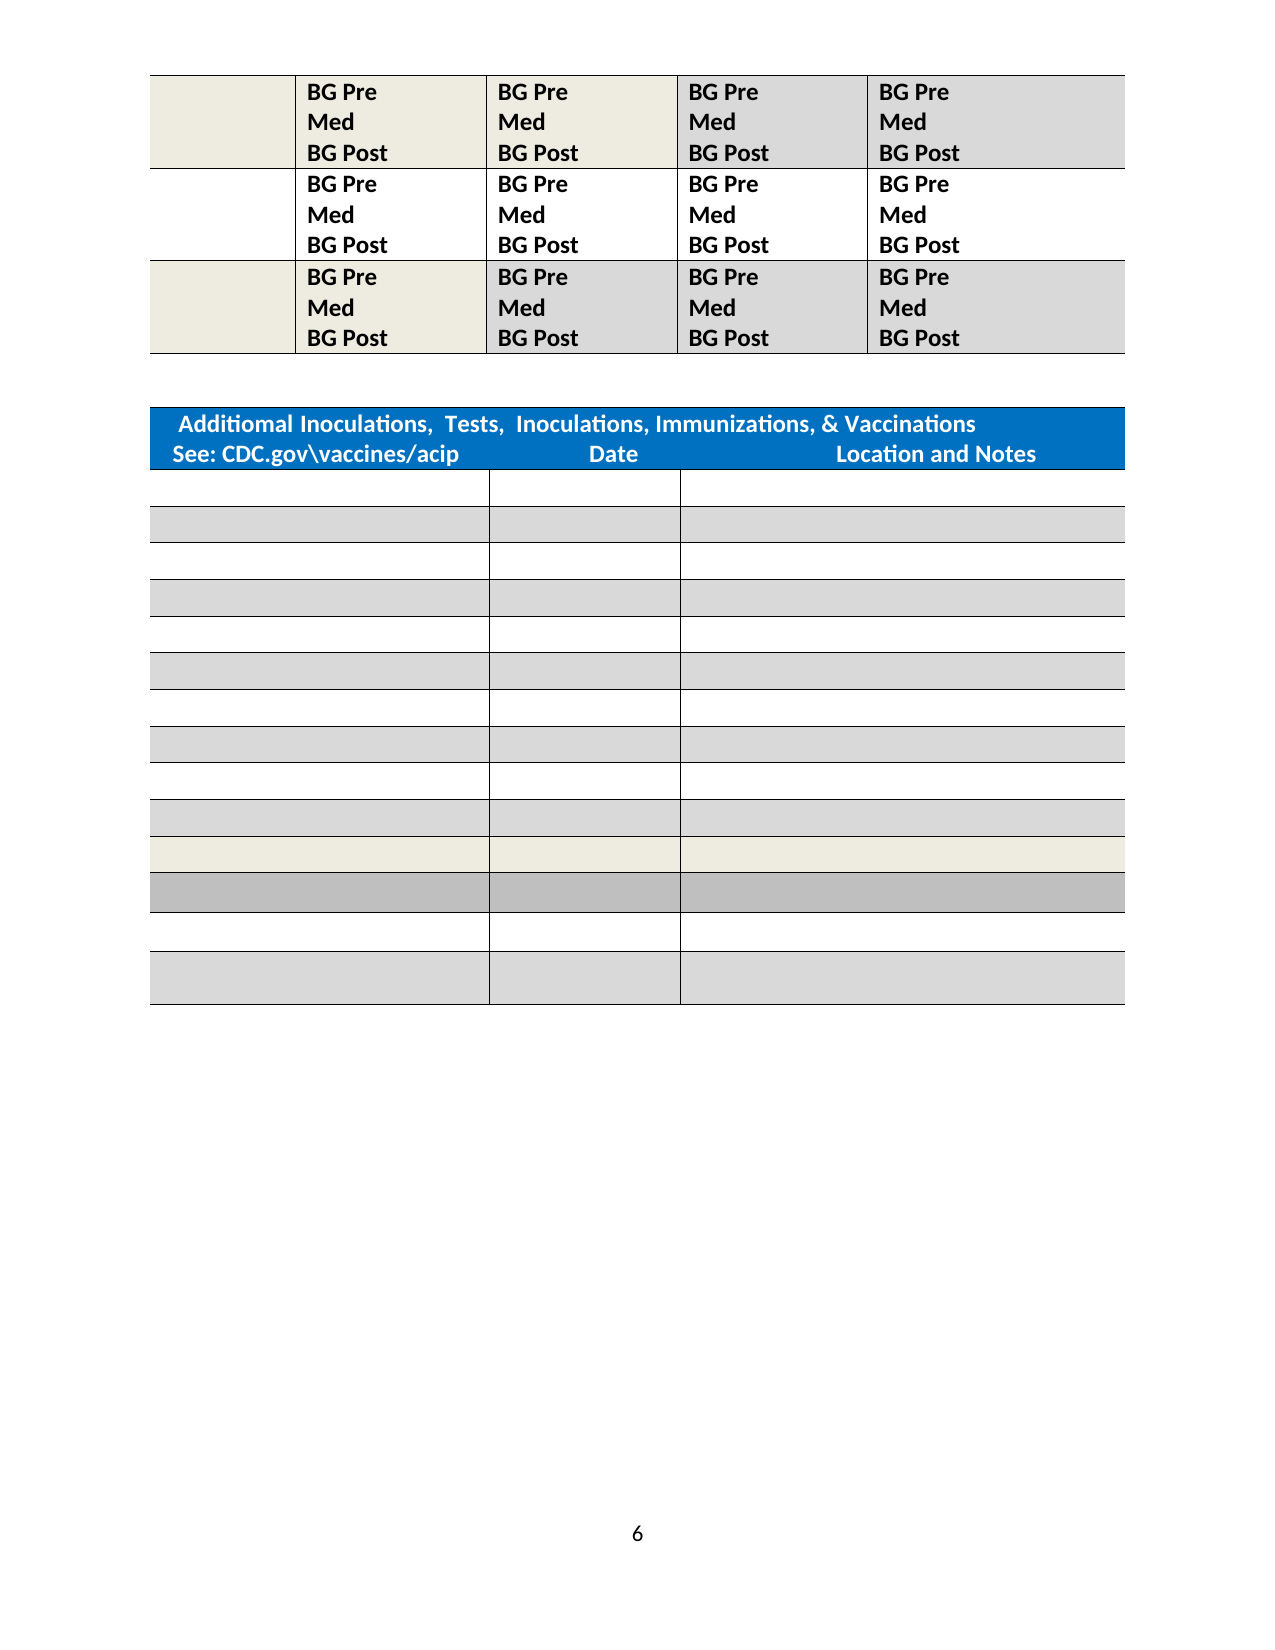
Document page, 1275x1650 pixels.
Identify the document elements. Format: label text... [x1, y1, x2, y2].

table_cell [681, 543, 1125, 579]
table_cell [681, 617, 1125, 652]
table_cell [150, 653, 489, 689]
table_cell [681, 837, 1125, 872]
table_cell [150, 873, 489, 912]
table_header Additiomal Inoculations, Tests, Inoculations, Immunizations, & Vaccinations See: CDC.gov\vaccines/acip Date Location and Notes [150, 408, 1125, 469]
table_cell [681, 580, 1125, 616]
table_cell [150, 763, 489, 799]
table_cell [490, 543, 680, 579]
table_cell [490, 617, 680, 652]
table_cell [150, 76, 295, 168]
table_cell BG Pre Med BG Post [296, 76, 486, 168]
table_cell BG Pre Med BG Post [678, 169, 867, 260]
table_cell BG Pre Med BG Post [868, 76, 1125, 168]
table_cell [150, 690, 489, 726]
table_cell BG Pre Med BG Post [487, 169, 677, 260]
table_cell [681, 507, 1125, 542]
table_cell [681, 952, 1125, 1004]
table_cell [490, 690, 680, 726]
table_cell [681, 690, 1125, 726]
table_cell [681, 727, 1125, 762]
table_cell [150, 580, 489, 616]
table_cell [681, 873, 1125, 912]
table_cell [490, 727, 680, 762]
table_cell BG Pre Med BG Post [296, 261, 486, 353]
table_cell [150, 800, 489, 836]
table_cell BG Pre Med BG Post [678, 76, 867, 168]
table_cell [150, 261, 295, 353]
table_cell [681, 470, 1125, 506]
table_cell [150, 952, 489, 1004]
table_cell [490, 653, 680, 689]
table_cell [490, 800, 680, 836]
table_cell [490, 837, 680, 872]
table_cell [150, 617, 489, 652]
table_cell [490, 507, 680, 542]
table_cell [490, 580, 680, 616]
table_cell [681, 800, 1125, 836]
table_cell BG Pre Med BG Post [487, 261, 677, 353]
table_cell [150, 837, 489, 872]
table_cell BG Pre Med BG Post [868, 169, 1125, 260]
table_cell [490, 470, 680, 506]
table_cell [490, 873, 680, 912]
table_cell BG Pre Med BG Post [487, 76, 677, 168]
table_cell [681, 653, 1125, 689]
table_cell [150, 727, 489, 762]
table_cell BG Pre Med BG Post [868, 261, 1125, 353]
table_cell BG Pre Med BG Post [296, 169, 486, 260]
table_cell [150, 507, 489, 542]
table_cell [490, 913, 680, 951]
table_cell BG Pre Med BG Post [678, 261, 867, 353]
table_cell [681, 763, 1125, 799]
table_cell [150, 913, 489, 951]
table_cell [490, 763, 680, 799]
table_cell [681, 913, 1125, 951]
table_cell [150, 543, 489, 579]
table_cell [150, 470, 489, 506]
table_cell [490, 952, 680, 1004]
table_cell [150, 169, 295, 260]
